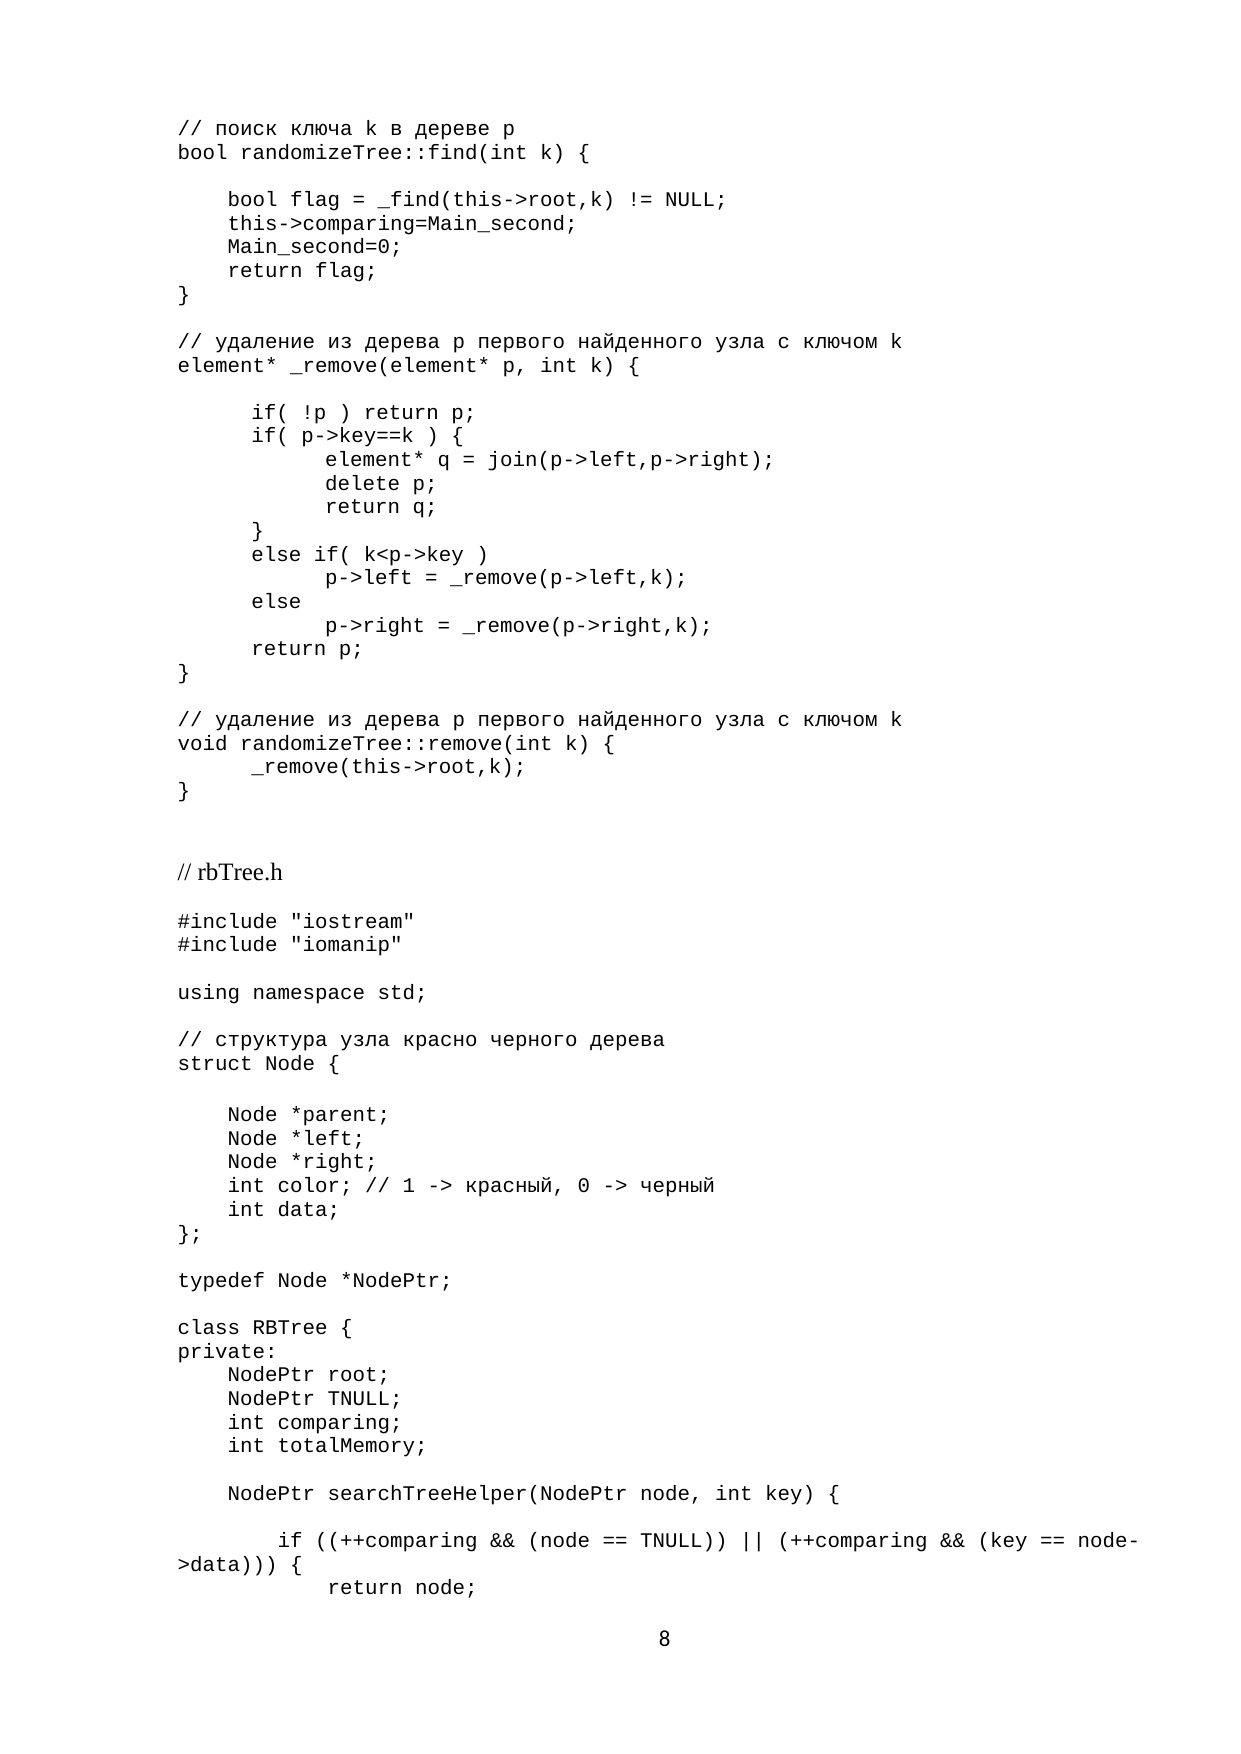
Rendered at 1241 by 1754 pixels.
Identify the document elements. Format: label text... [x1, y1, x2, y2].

text // структура узла красно черного дерева [177, 1029, 1152, 1053]
text NodePtr TNULL; [177, 1388, 1152, 1412]
text p->left = _remove(p->left,k); [177, 567, 1152, 591]
text element* _remove(element* p, int k) { [177, 354, 1152, 378]
text _remove(this->root,k); [177, 757, 1152, 780]
text if( !p ) return p; [177, 402, 1152, 426]
text }; [177, 1222, 1152, 1246]
text else if( k<p->key ) [177, 544, 1152, 567]
text // поиск ключа k в дереве p [177, 118, 1152, 142]
text delete p; [177, 473, 1152, 496]
text // удаление из дерева p первого найденного узла с ключом k [177, 331, 1152, 354]
text int color; // 1 -> красный, 0 -> черный [177, 1175, 1152, 1199]
text // rbTree.h [177, 857, 1152, 886]
text int comparing; [177, 1412, 1152, 1435]
text bool randomizeTree::find(int k) { [177, 142, 1152, 165]
text Node *left; [177, 1128, 1152, 1152]
text NodePtr searchTreeHelper(NodePtr node, int key) { [177, 1483, 1152, 1506]
text #include "iostream" [177, 911, 1152, 934]
text } [177, 520, 1152, 544]
text #include "iomanip" [177, 934, 1152, 958]
text if ((++comparing && (node == TNULL)) || (++comparing && (key == node->data))) { [177, 1530, 1152, 1577]
text struct Node { [177, 1053, 1152, 1076]
text Node *right; [177, 1152, 1152, 1175]
text if( p->key==k ) { [177, 426, 1152, 449]
text return q; [177, 496, 1152, 520]
text Node *parent; [177, 1104, 1152, 1128]
text int totalMemory; [177, 1435, 1152, 1459]
text return p; [177, 638, 1152, 662]
text return node; [177, 1577, 1152, 1601]
text } [177, 780, 1152, 804]
text } [177, 662, 1152, 686]
text } [177, 284, 1152, 307]
text private: [177, 1341, 1152, 1364]
text return flag; [177, 260, 1152, 284]
text this->comparing=Main_second; [177, 213, 1152, 236]
text element* q = join(p->left,p->right); [177, 449, 1152, 473]
text bool flag = _find(this->root,k) != NULL; [177, 189, 1152, 213]
text p->right = _remove(p->right,k); [177, 615, 1152, 638]
text typedef Node *NodePtr; [177, 1270, 1152, 1293]
text // удаление из дерева p первого найденного узла с ключом k [177, 709, 1152, 733]
text void randomizeTree::remove(int k) { [177, 733, 1152, 757]
text int data; [177, 1199, 1152, 1222]
text using namespace std; [177, 982, 1152, 1005]
text else [177, 591, 1152, 615]
text class RBTree { [177, 1317, 1152, 1341]
text Main_second=0; [177, 236, 1152, 260]
text NodePtr root; [177, 1364, 1152, 1388]
